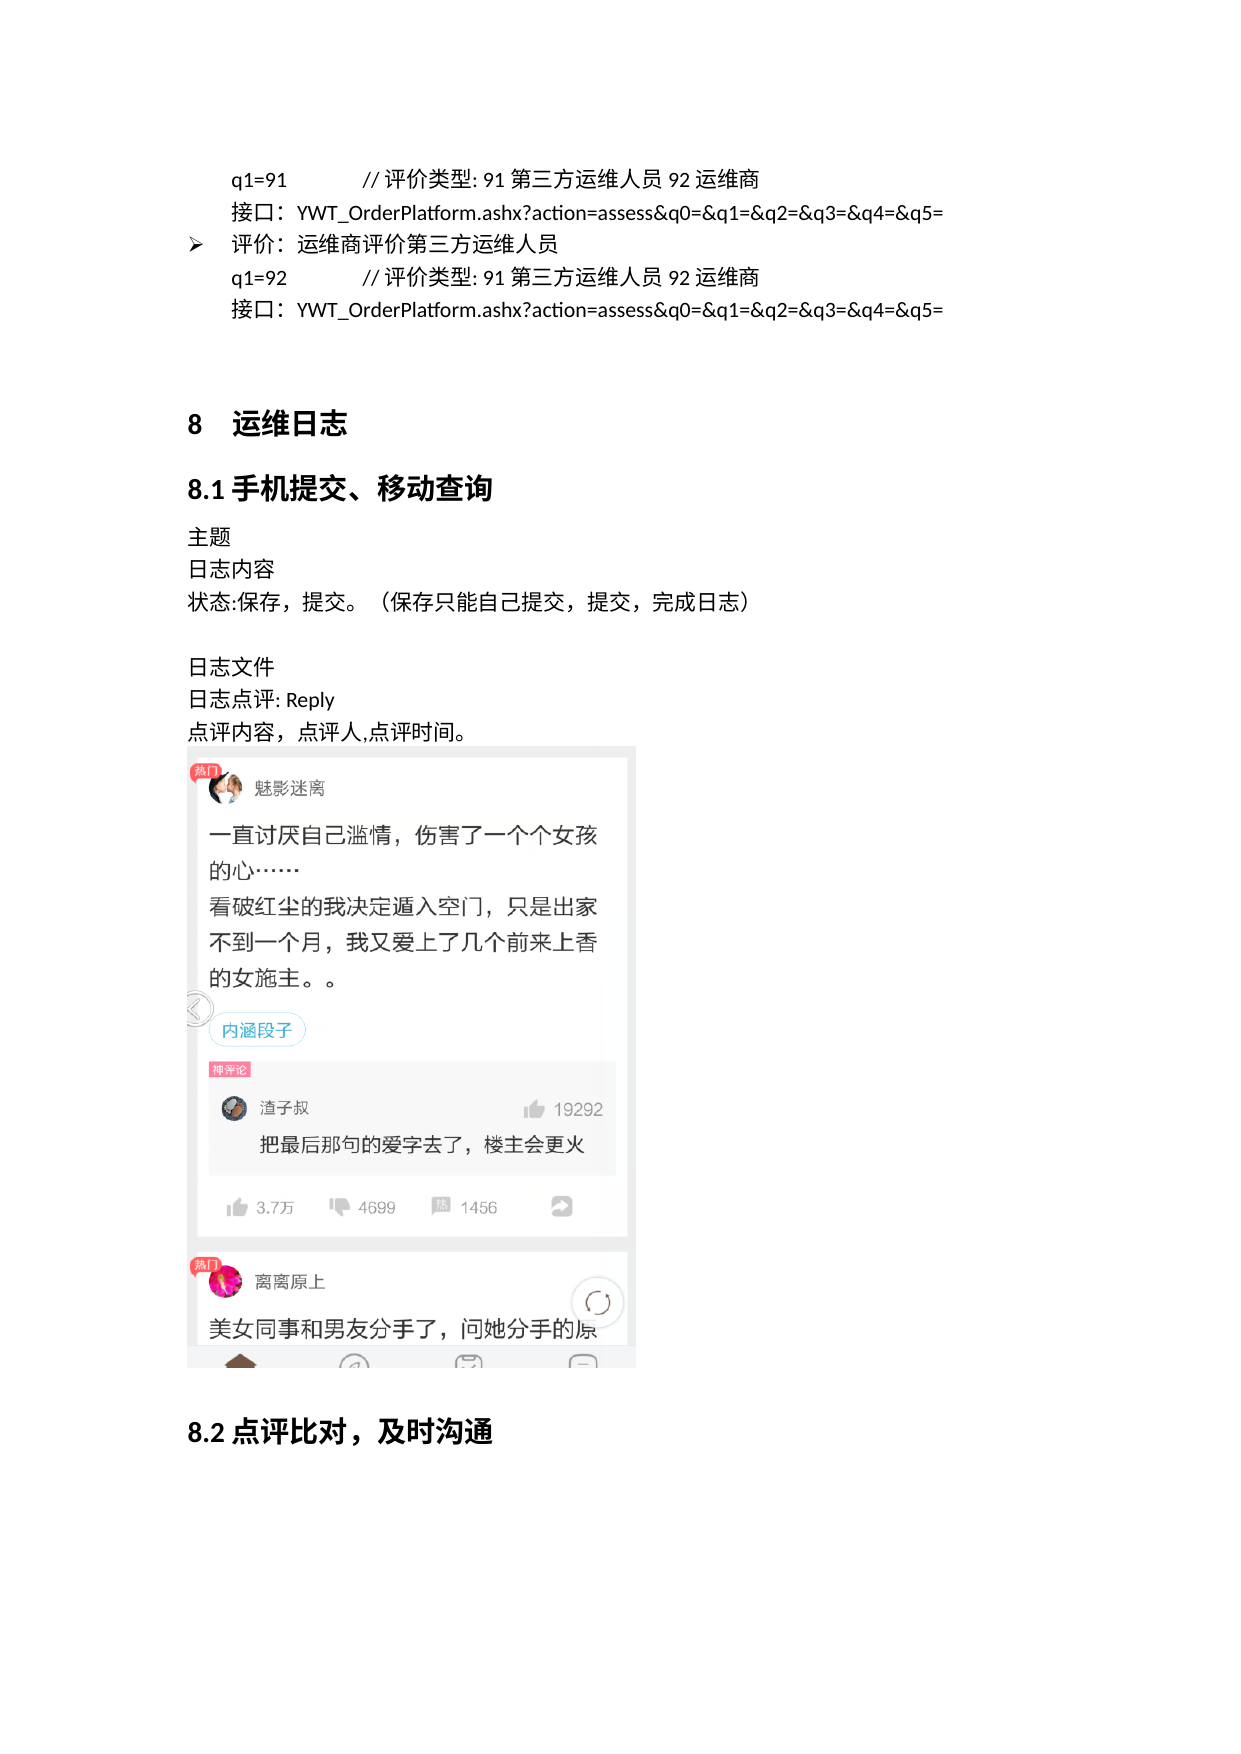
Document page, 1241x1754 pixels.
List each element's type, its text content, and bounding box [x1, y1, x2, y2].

list 评价：运维商评价第三方运维人员 [187, 227, 1053, 259]
text q1=91 // 评价类型: 91 第三方运维人员 92 运维商 [187, 162, 1053, 194]
text 接口：YWT_OrderPlatform.ashx?action=assess&q0=&q1=&q2=&q3=&q4=&q5= [187, 292, 1053, 324]
list 点评比对，及时沟通 [187, 1397, 1053, 1462]
text 接口：YWT_OrderPlatform.ashx?action=assess&q0=&q1=&q2=&q3=&q4=&q5= [187, 194, 1053, 227]
text 主题 [187, 519, 1053, 552]
text 日志点评: Reply [187, 682, 1053, 714]
text 日志内容 [187, 552, 1053, 584]
text 点评内容，点评人,点评时间。 [187, 714, 1053, 747]
list 手机提交、移动查询 [187, 454, 1053, 519]
text q1=92 // 评价类型: 91 第三方运维人员 92 运维商 [187, 259, 1053, 292]
list 运维日志 [187, 389, 1053, 454]
text 状态:保存，提交。（保存只能自己提交，提交，完成日志） [187, 584, 1053, 617]
text 日志文件 [187, 649, 1053, 682]
picture [187, 746, 636, 1368]
